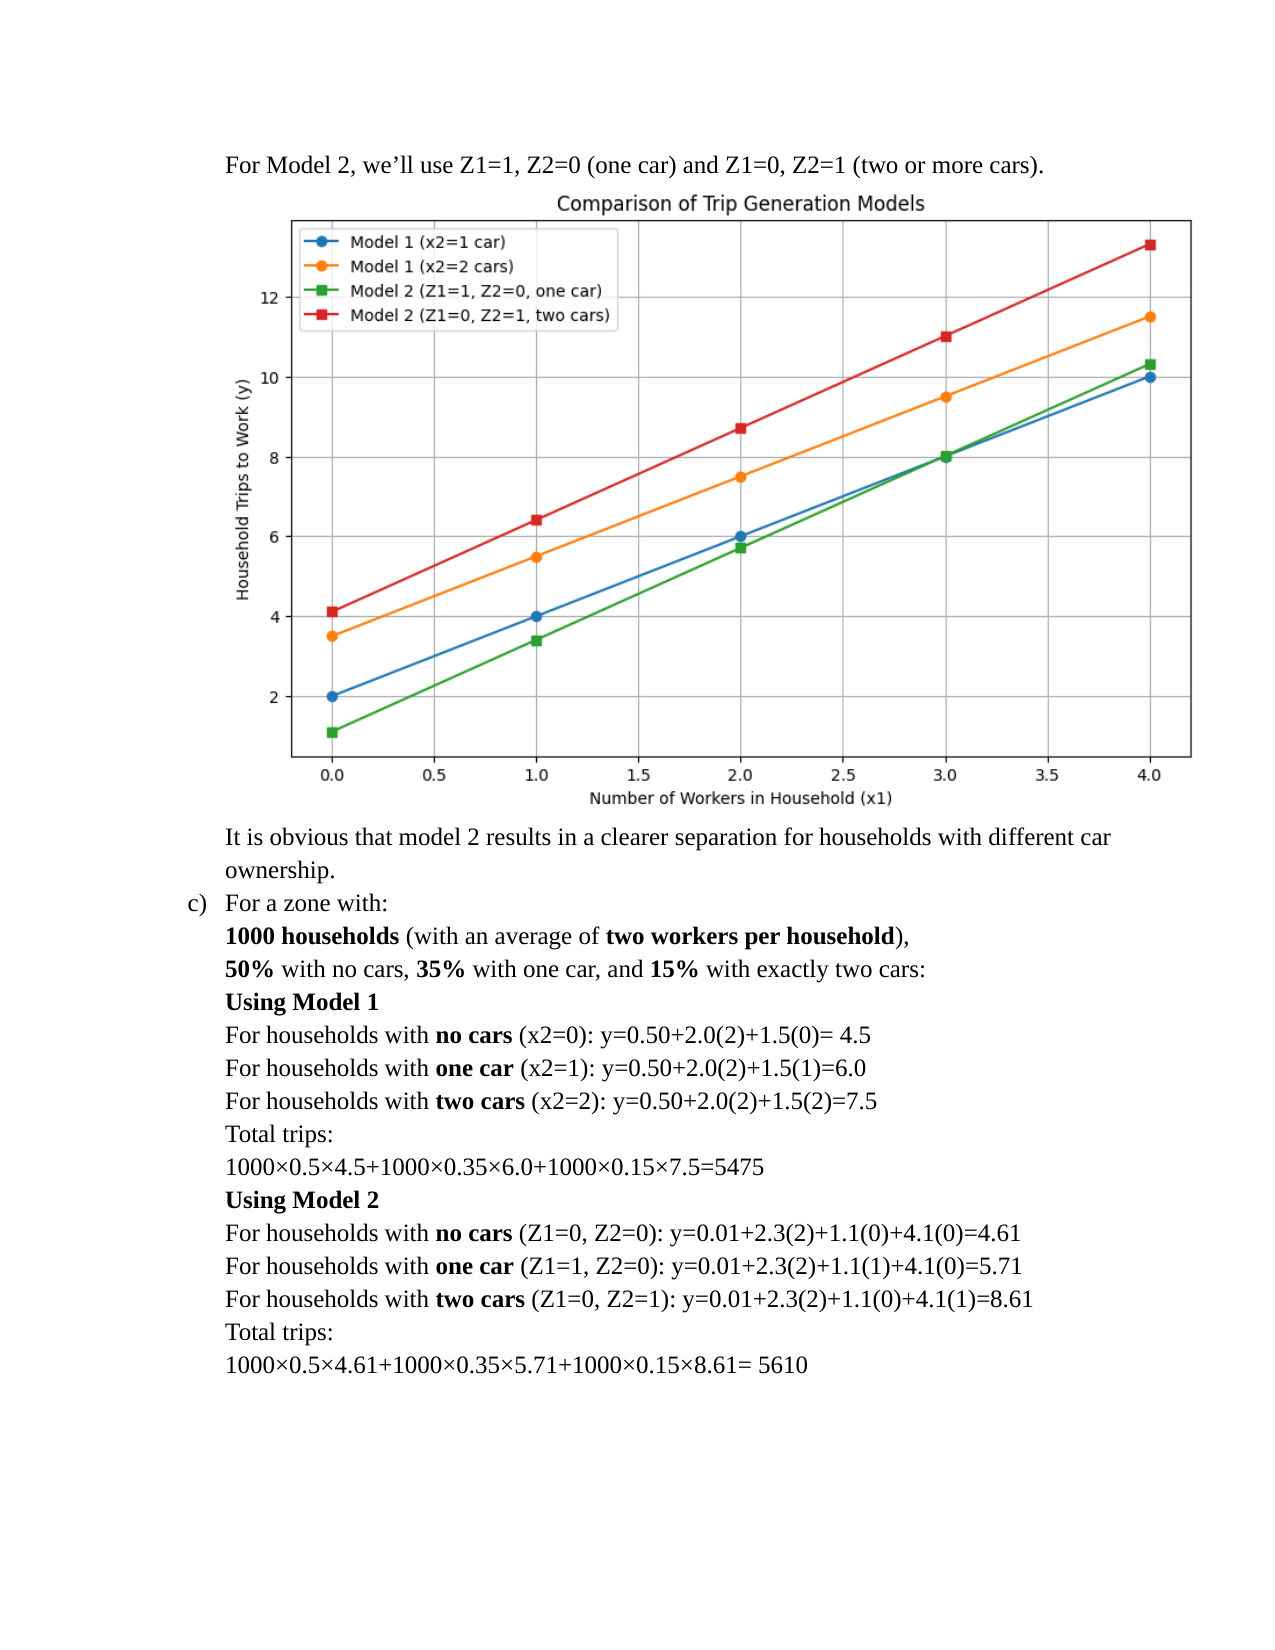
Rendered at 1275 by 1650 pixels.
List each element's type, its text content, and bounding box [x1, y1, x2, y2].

list 50% with no cars, 35% with one car, and 15% with exactly two cars: [225, 954, 1125, 983]
list For households with two cars (Z1=0, Z2=1): y=0.01+2.3(2)+1.1(0)+4.1(1)=8.61 [225, 1284, 1125, 1313]
list 1000×0.5×4.5+1000×0.35×6.0+1000×0.15×7.5=5475 [225, 1152, 1125, 1181]
list Total trips: [225, 1119, 1125, 1148]
list For Model 2, we’ll use Z1=1, Z2=0 (one car) and Z1=0, Z2=1 (two or more cars).It is obvious that model 2 results in a clearer separation for households with different car ownership. [225, 818, 1125, 884]
list 1000 households (with an average of two workers per household), [225, 921, 1125, 950]
picture [225, 183, 1200, 818]
list For households with one car (Z1=1, Z2​=0): y=0.01+2.3(2)+1.1(1)+4.1(0)=5.71 [225, 1251, 1125, 1280]
list For Model 2, we’ll use Z1=1, Z2=0 (one car) and Z1=0, Z2=1 (two or more cars).It is obvious that model 2 results in a clearer separation for households with different car ownership. [225, 150, 1125, 183]
list Total trips: [225, 1317, 1125, 1346]
list For households with two cars (x2=2): y=0.50+2.0(2)+1.5(2)=7.5 [225, 1086, 1125, 1115]
list For households with one car (x2=1): y=0.50+2.0(2)+1.5(1)=6.0 [225, 1053, 1125, 1082]
list For households with no cars (Z1=0​, Z2=0): y=0.01+2.3(2)+1.1(0)+4.1(0)=4.61 [225, 1218, 1125, 1247]
list For households with no cars (x2=0): y=0.50+2.0(2)+1.5(0)= 4.5 [225, 1020, 1125, 1049]
list Using Model 2 [225, 1185, 1125, 1214]
list For a zone with: [187, 888, 1125, 917]
list 1000×0.5×4.61+1000×0.35×5.71+1000×0.15×8.61= 5610 [225, 1351, 1125, 1379]
list Using Model 1 [225, 987, 1125, 1016]
